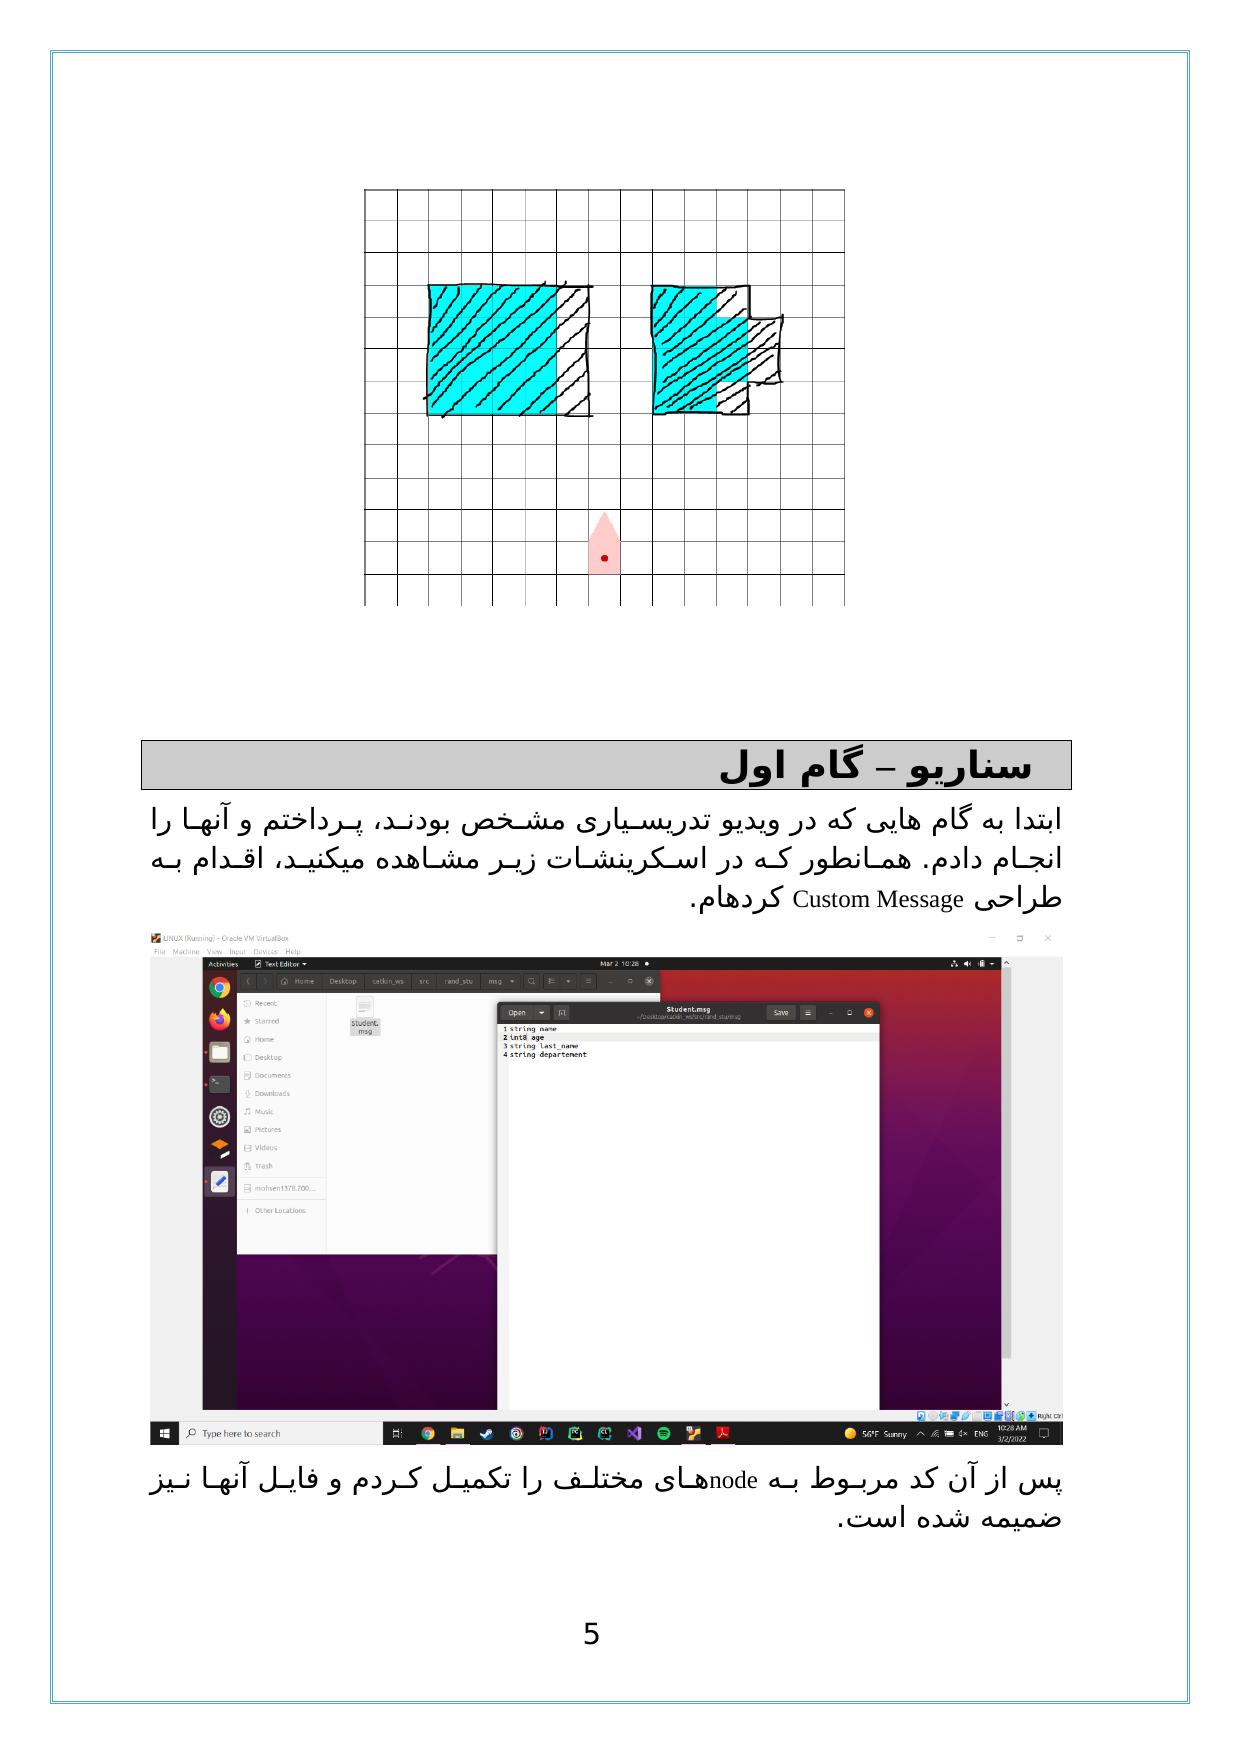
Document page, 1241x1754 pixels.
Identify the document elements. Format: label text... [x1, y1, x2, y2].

subtitle سناریو – گام اول [142, 741, 1071, 789]
picture [150, 932, 1063, 1445]
picture [354, 177, 859, 620]
text ابتدا به گام هایی که در ویدیو تدریسیاری مشخص بودند، پرداختم و آنها را انجام دادم. همانطور که در اسکرینشات زیر مشاهده میکنید، اقدام به طراحی Custom Message کردهام. [150, 803, 1063, 914]
text پس از آن کد مربوط به nodeهای مختلف را تکمیل کردم و فایل آنها نیز ضمیمه شده است. [150, 1461, 1063, 1534]
